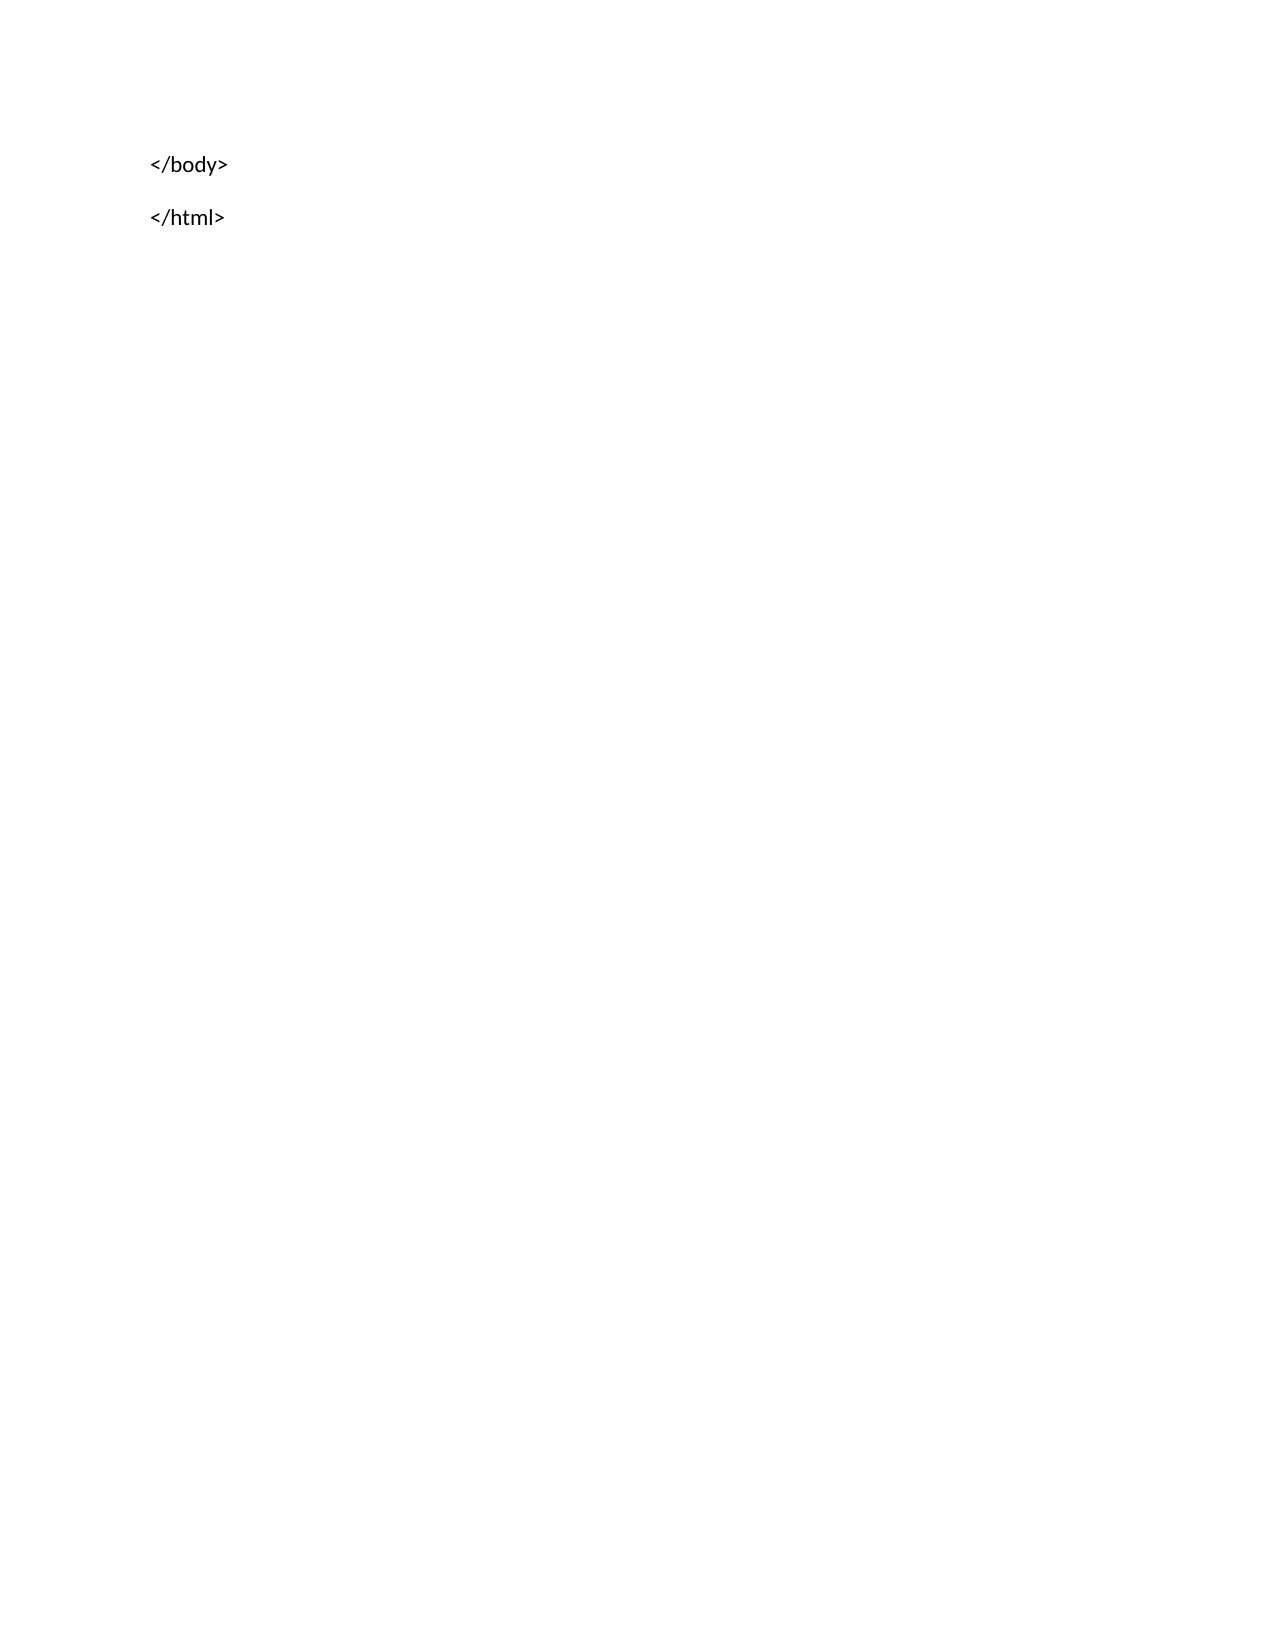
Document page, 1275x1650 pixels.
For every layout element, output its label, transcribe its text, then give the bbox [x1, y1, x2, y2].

text </body> [150, 150, 1125, 178]
text </html> [150, 203, 1125, 231]
